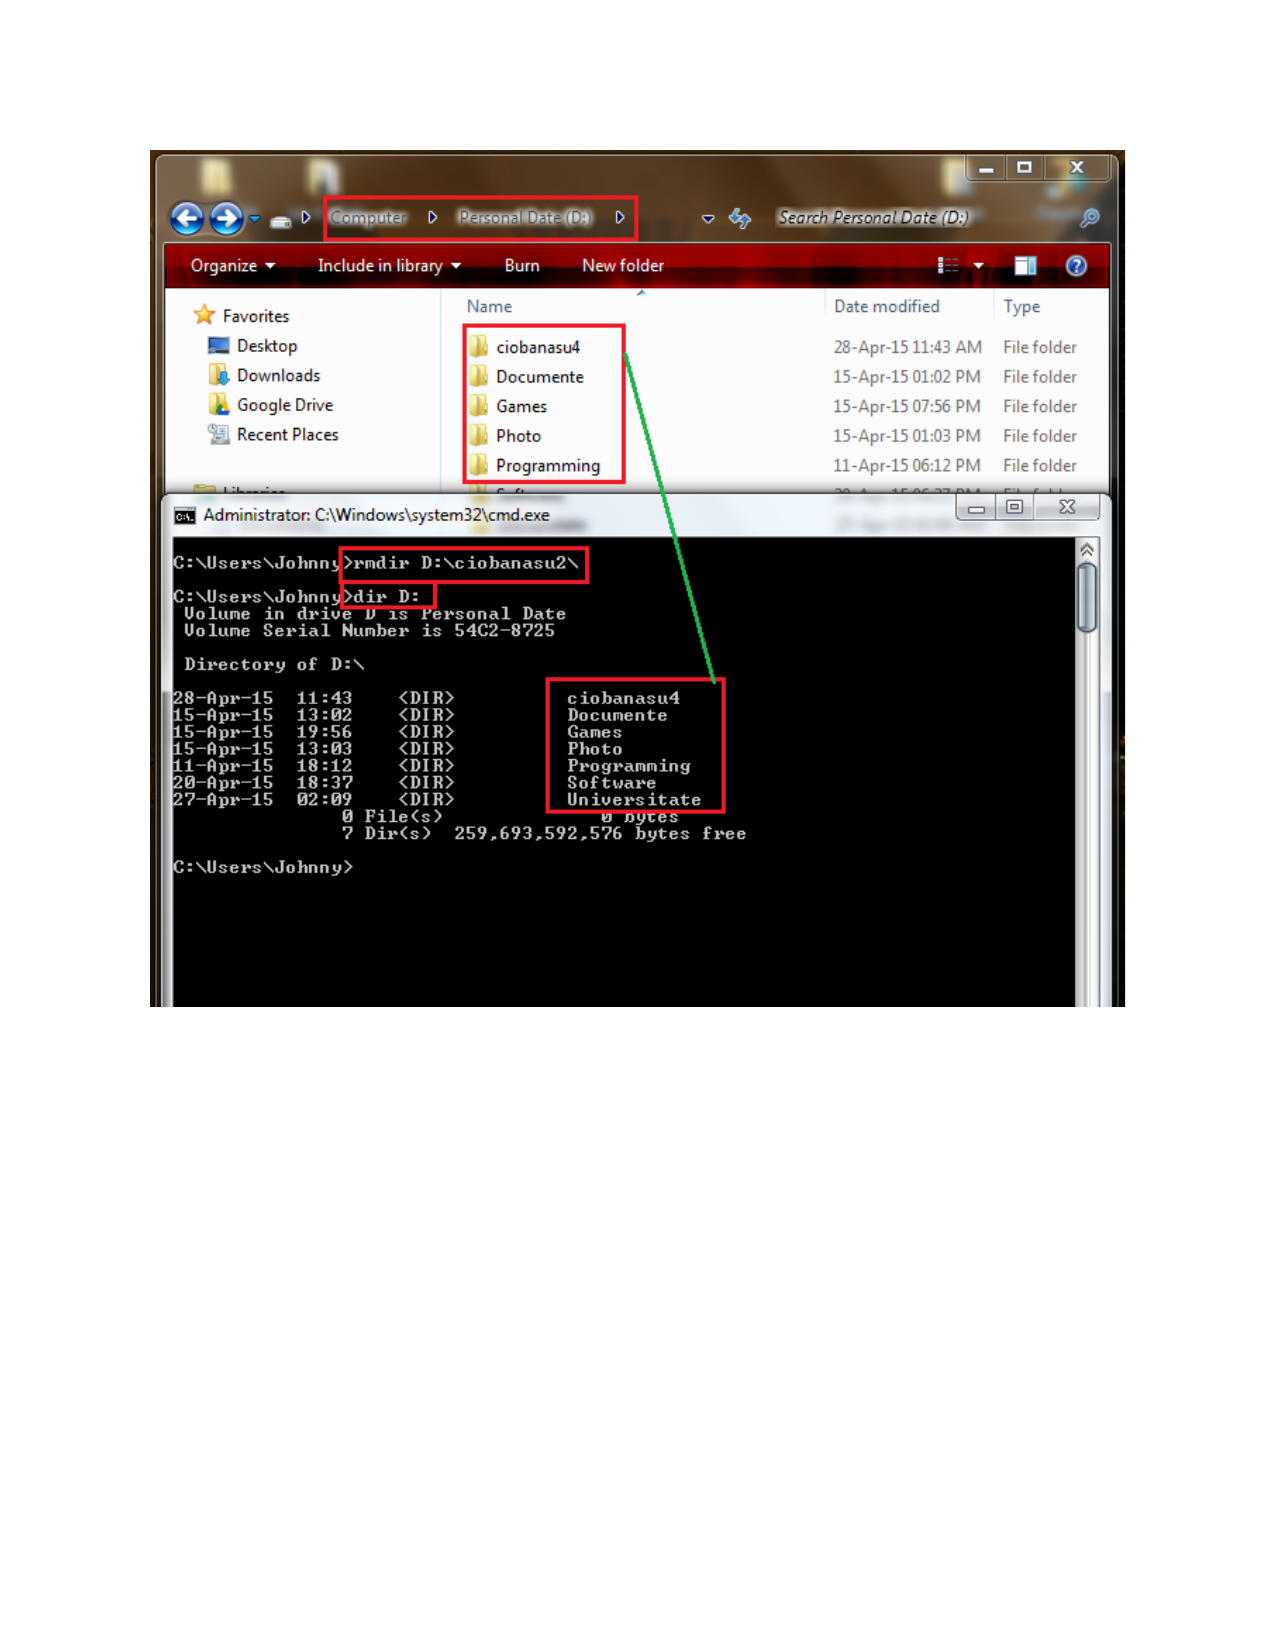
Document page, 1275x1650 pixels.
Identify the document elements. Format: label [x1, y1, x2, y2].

picture [150, 150, 1125, 1007]
